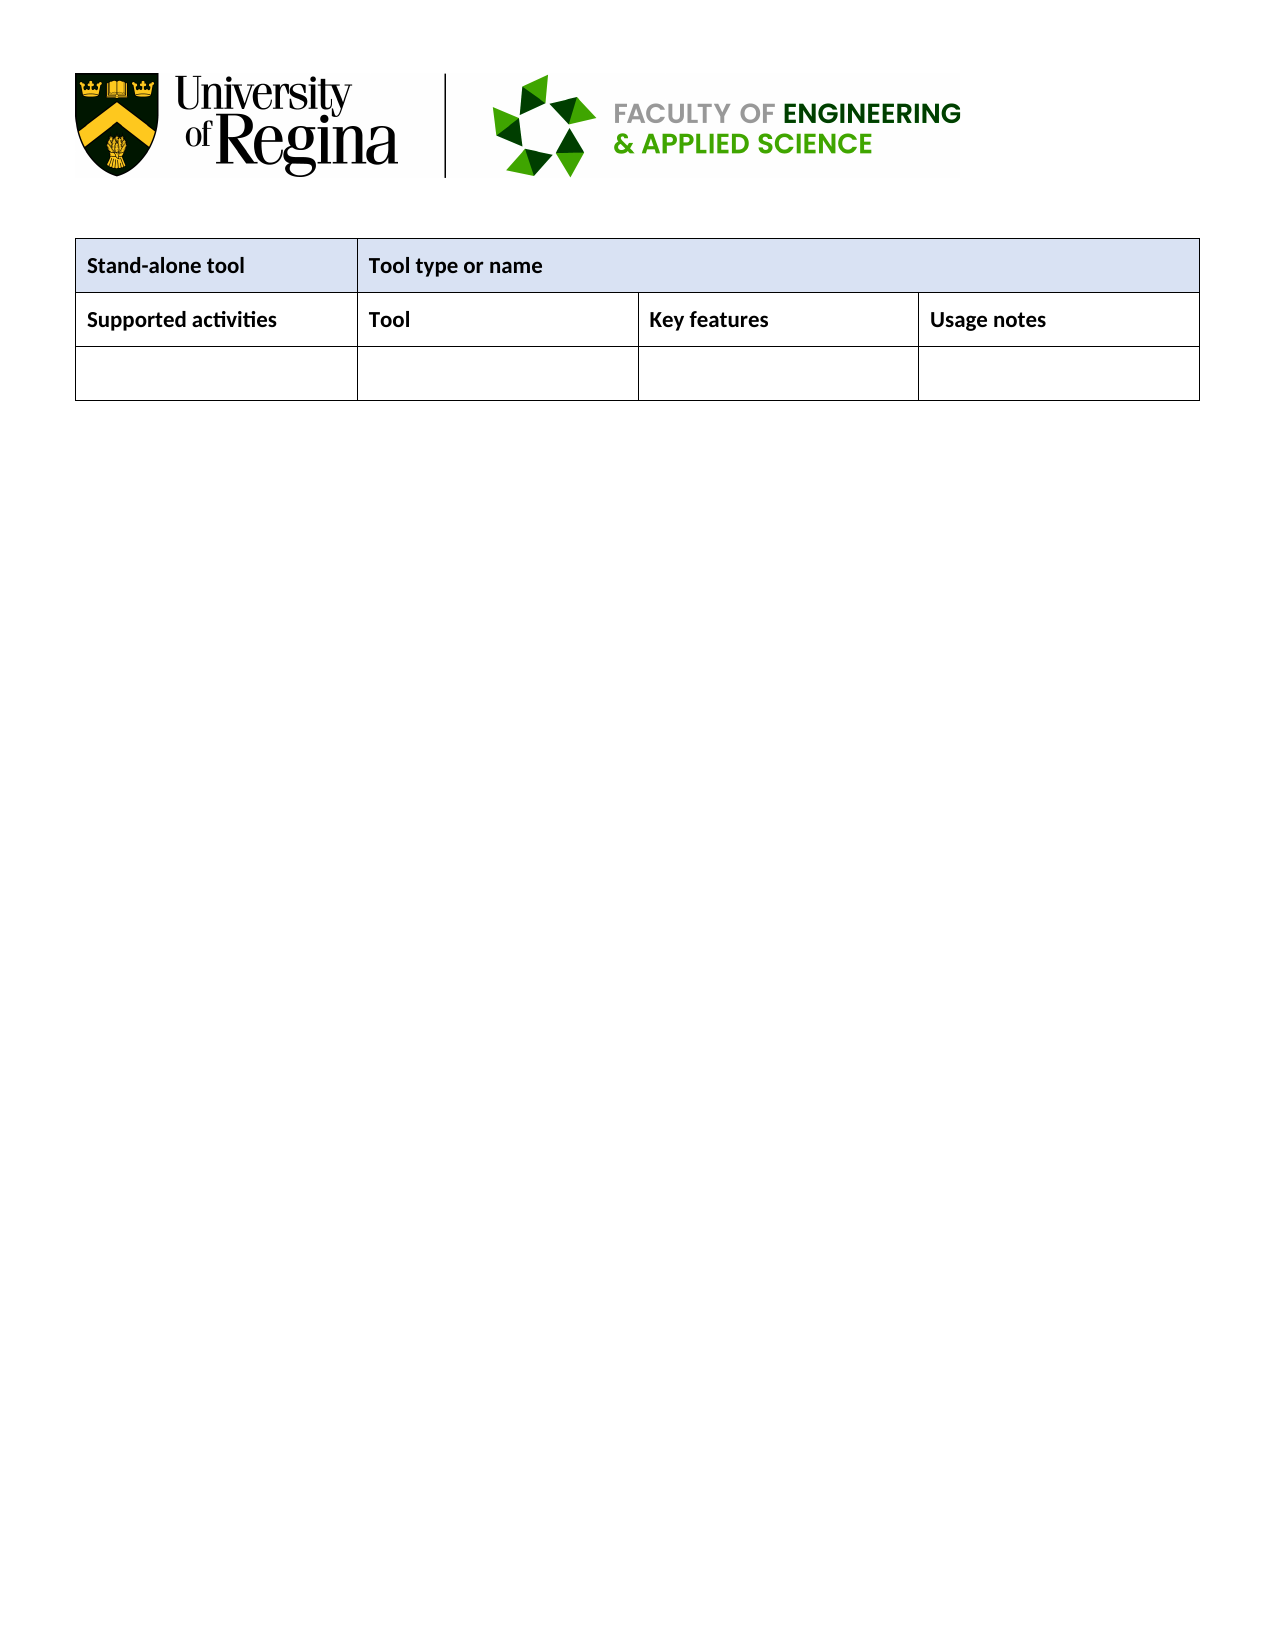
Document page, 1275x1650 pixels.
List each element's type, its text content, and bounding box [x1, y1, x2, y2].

table_cell Supported activities [76, 293, 357, 346]
table_header Tool type or name [358, 239, 1199, 292]
table_cell [919, 347, 1199, 400]
picture [75, 73, 961, 178]
table_header Stand-alone tool [76, 239, 357, 292]
table_cell [639, 347, 918, 400]
table_cell [76, 347, 357, 400]
table_cell Tool [358, 293, 638, 346]
table_cell Key features [639, 293, 918, 346]
table_cell [358, 347, 638, 400]
table_cell Usage notes [919, 293, 1199, 346]
